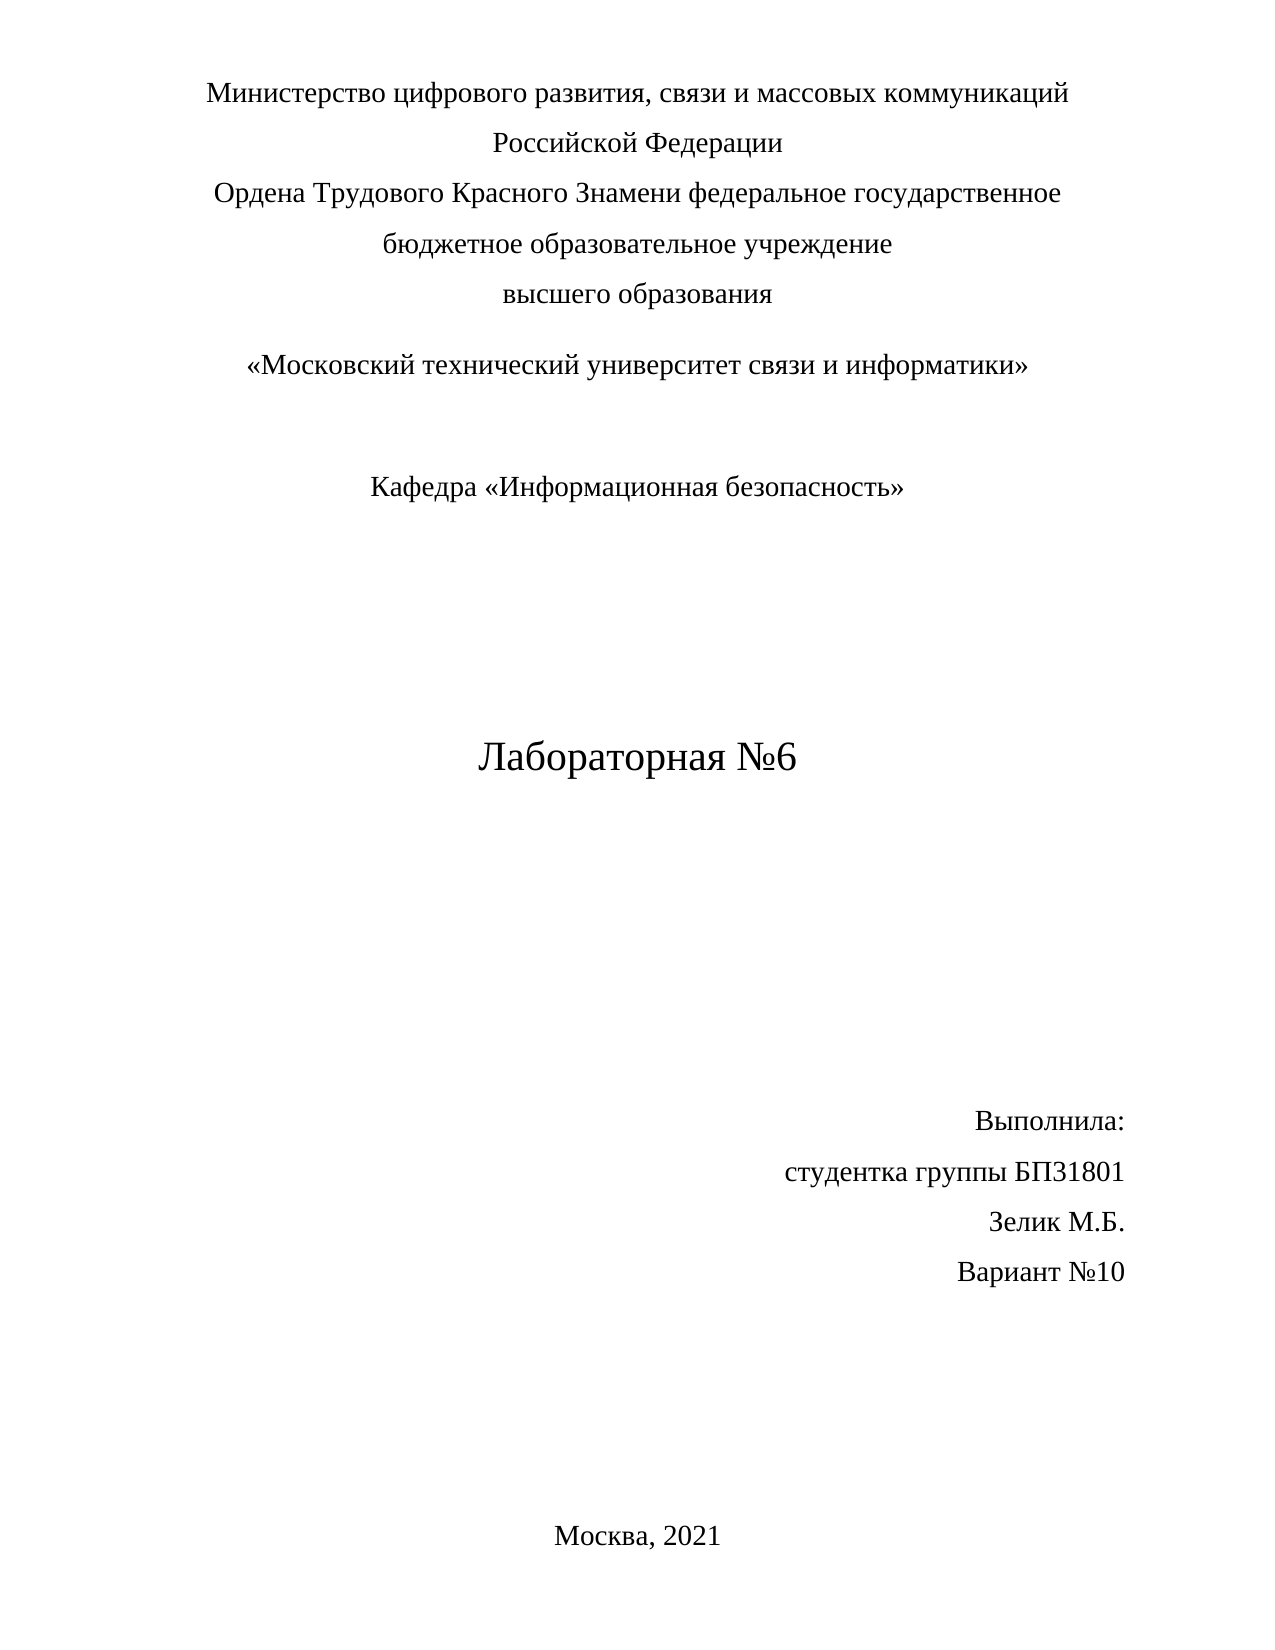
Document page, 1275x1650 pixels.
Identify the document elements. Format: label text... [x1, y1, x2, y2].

text Министерство цифрового развития, связи и массовых коммуникаций Российской Федерации [150, 75, 1125, 159]
text студентка группы БП31801 [150, 1154, 1125, 1187]
text Вариант №10 [150, 1254, 1125, 1288]
text высшего образования [150, 276, 1125, 310]
text «Московский технический университет связи и информатики» [150, 347, 1125, 381]
text Москва, 2021 [150, 1518, 1125, 1552]
text Кафедра «Информационная безопасность» [150, 469, 1125, 502]
text Выполнила: [150, 1103, 1125, 1137]
text Лабораторная №6 [150, 732, 1125, 780]
text Зелик М.Б. [150, 1204, 1125, 1238]
text Ордена Трудового Красного Знамени федеральное государственное [150, 176, 1125, 209]
text бюджетное образовательное учреждение [150, 226, 1125, 259]
